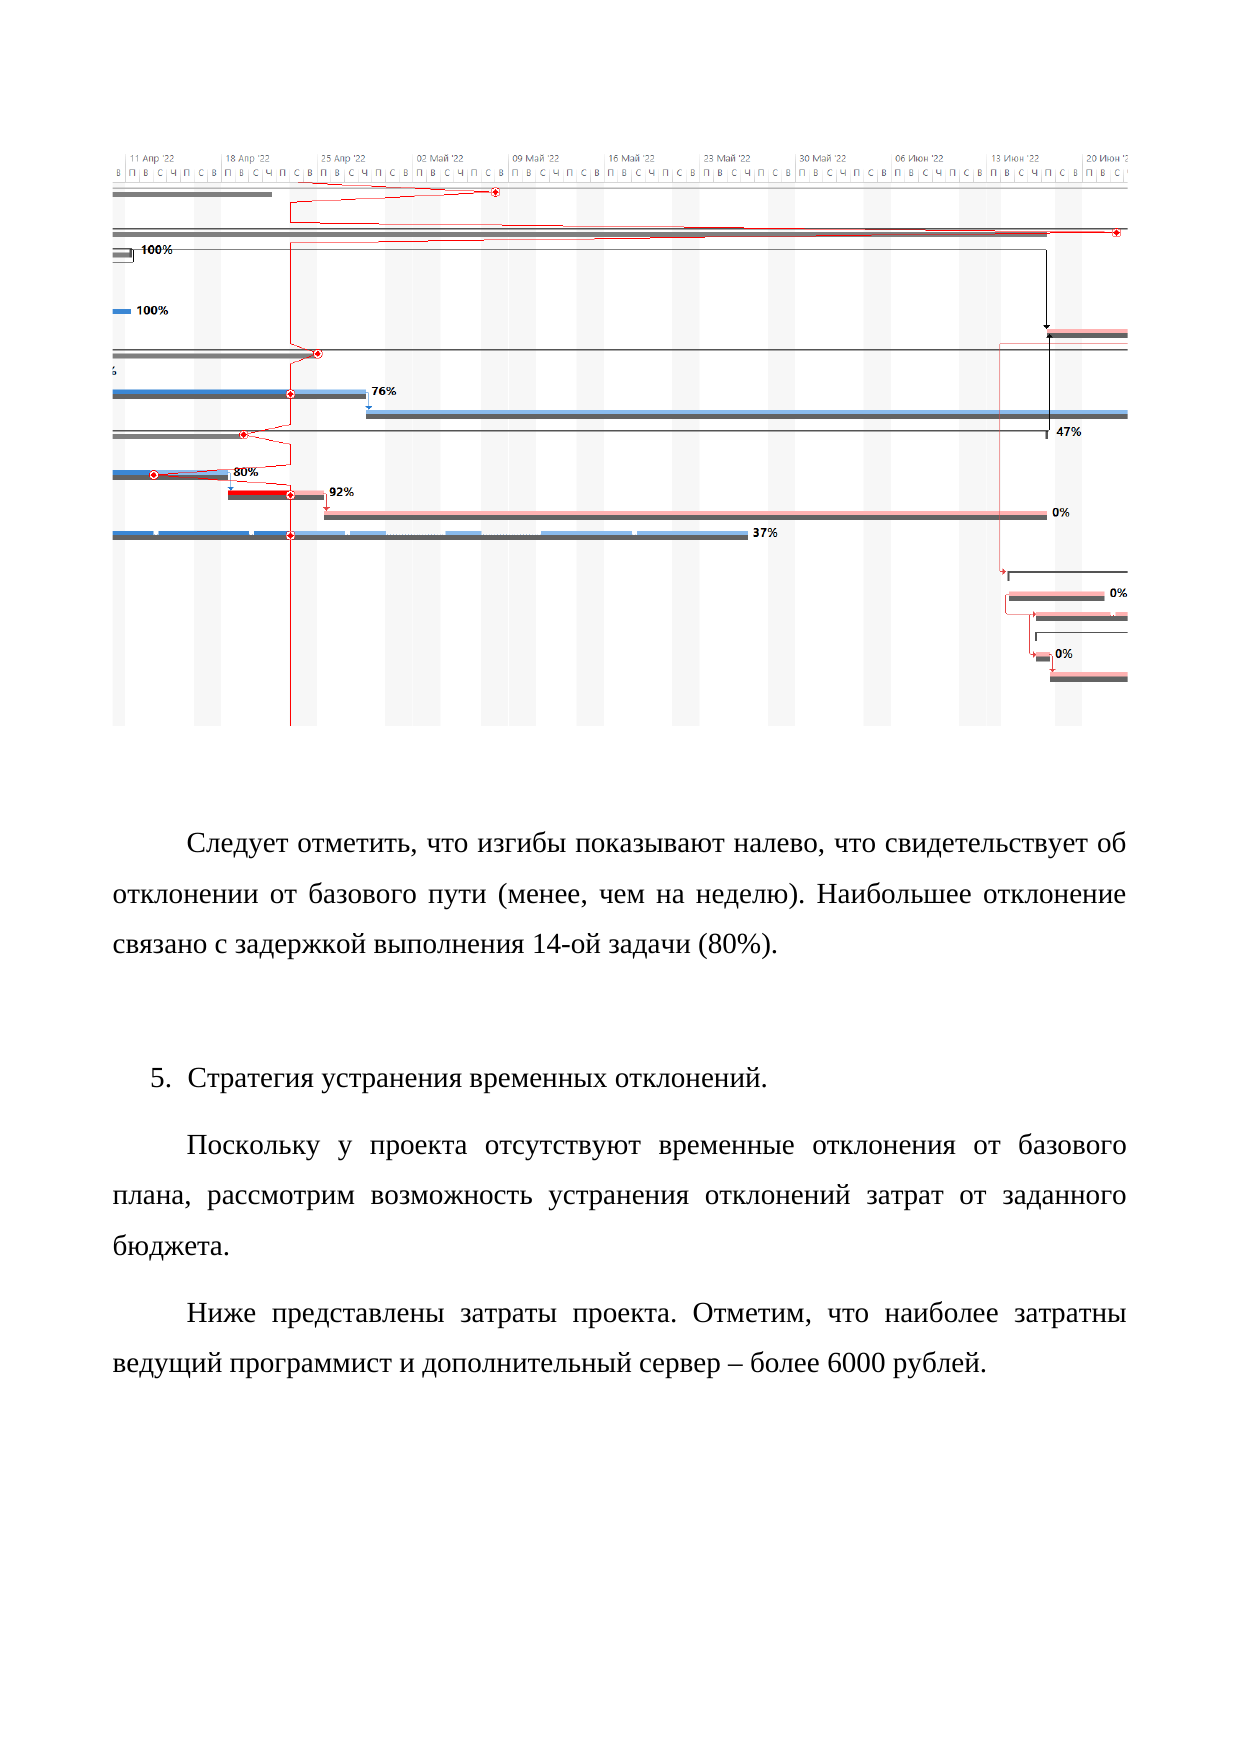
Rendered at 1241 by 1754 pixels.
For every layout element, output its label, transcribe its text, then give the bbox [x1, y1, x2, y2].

text Поскольку у проекта отсутствуют временные отклонения от базового плана, рассмотрим возможность устранения отклонений затрат от заданного бюджета. [112, 1127, 1128, 1261]
text Ниже представлены затраты проекта. Отметим, что наиболее затратны ведущий программист и дополнительный сервер – более 6000 рублей. [112, 1295, 1128, 1378]
picture [112, 150, 1128, 726]
text Следует отметить, что изгибы показывают налево, что свидетельствует об отклонении от базового пути (менее, чем на неделю). Наибольшее отклонение связано с задержкой выполнения 14-ой задачи (80%). [112, 826, 1128, 960]
list Стратегия устранения временных отклонений. [150, 1060, 1128, 1094]
